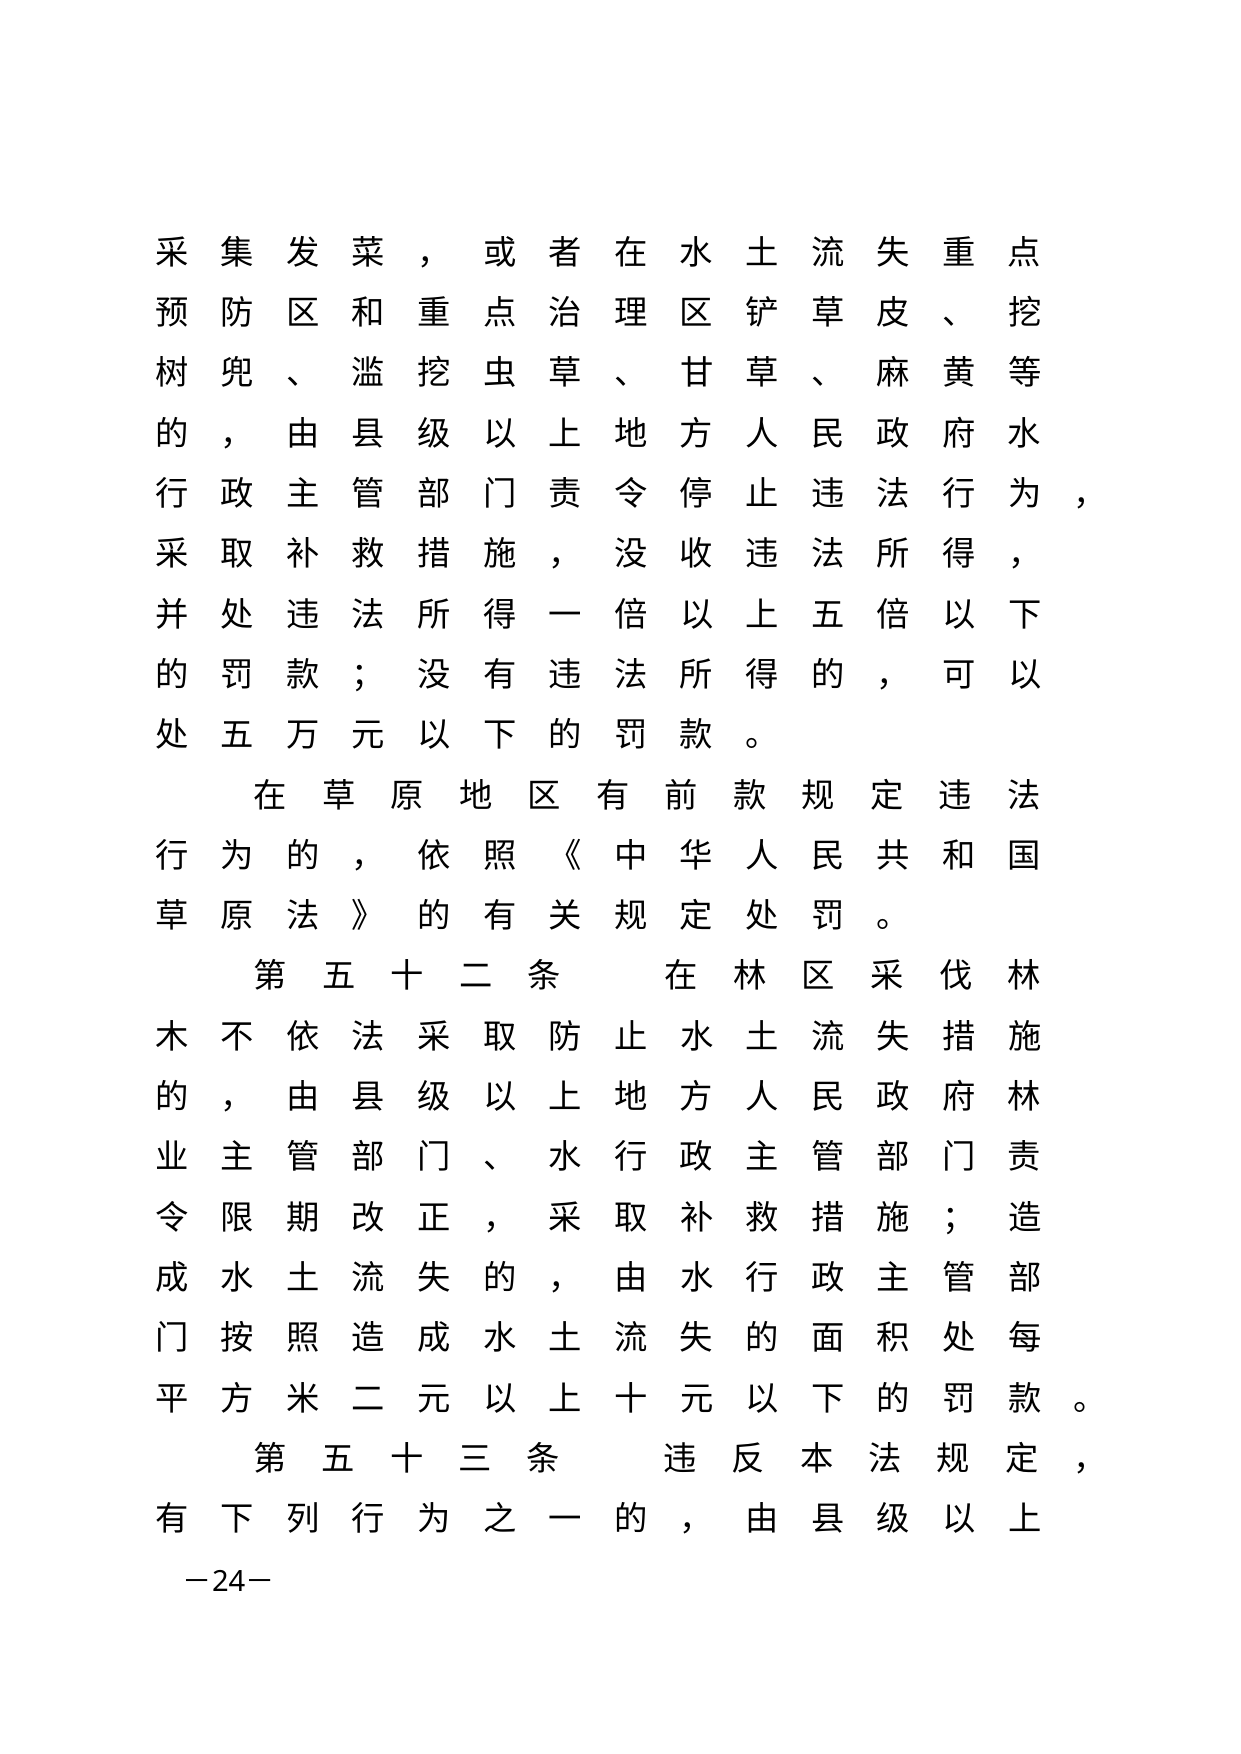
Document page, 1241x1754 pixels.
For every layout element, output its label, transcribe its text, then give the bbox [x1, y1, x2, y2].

text 在草原地区有前款规定违法行为的，依照《中华人民共和国草原法》的有关规定处罚。 [155, 762, 1073, 943]
text 第五十一条 违反本法规定，采集发菜，或者在水土流失重点预防区和重点治理区铲草皮、挖树兜、滥挖虫草、甘草、麻黄等的，由县级以上地方人民政府水行政主管部门责令停止违法行为，采取补救措施，没收违法所得，并处违法所得一倍以上五倍以下的罚款；没有违法所得的，可以处五万元以下的罚款。 [155, 219, 1073, 762]
text 第五十三条 违反本法规定，有下列行为之一的，由县级以上人民政府水行政主管部门责令停止违法行为，限期补办手续；逾期不补办手续的，处五万元以上五十万元以下的罚款；对生产建设单位直接负责的主管人员和其他直接责任人员依法给予处分： [155, 1426, 1073, 1546]
text 第五十二条 在林区采伐林木不依法采取防止水土流失措施的，由县级以上地方人民政府林业主管部门、水行政主管部门责令限期改正，采取补救措施；造成水土流失的，由水行政主管部门按照造成水土流失的面积处每平方米二元以上十元以下的罚款。 [155, 943, 1073, 1426]
